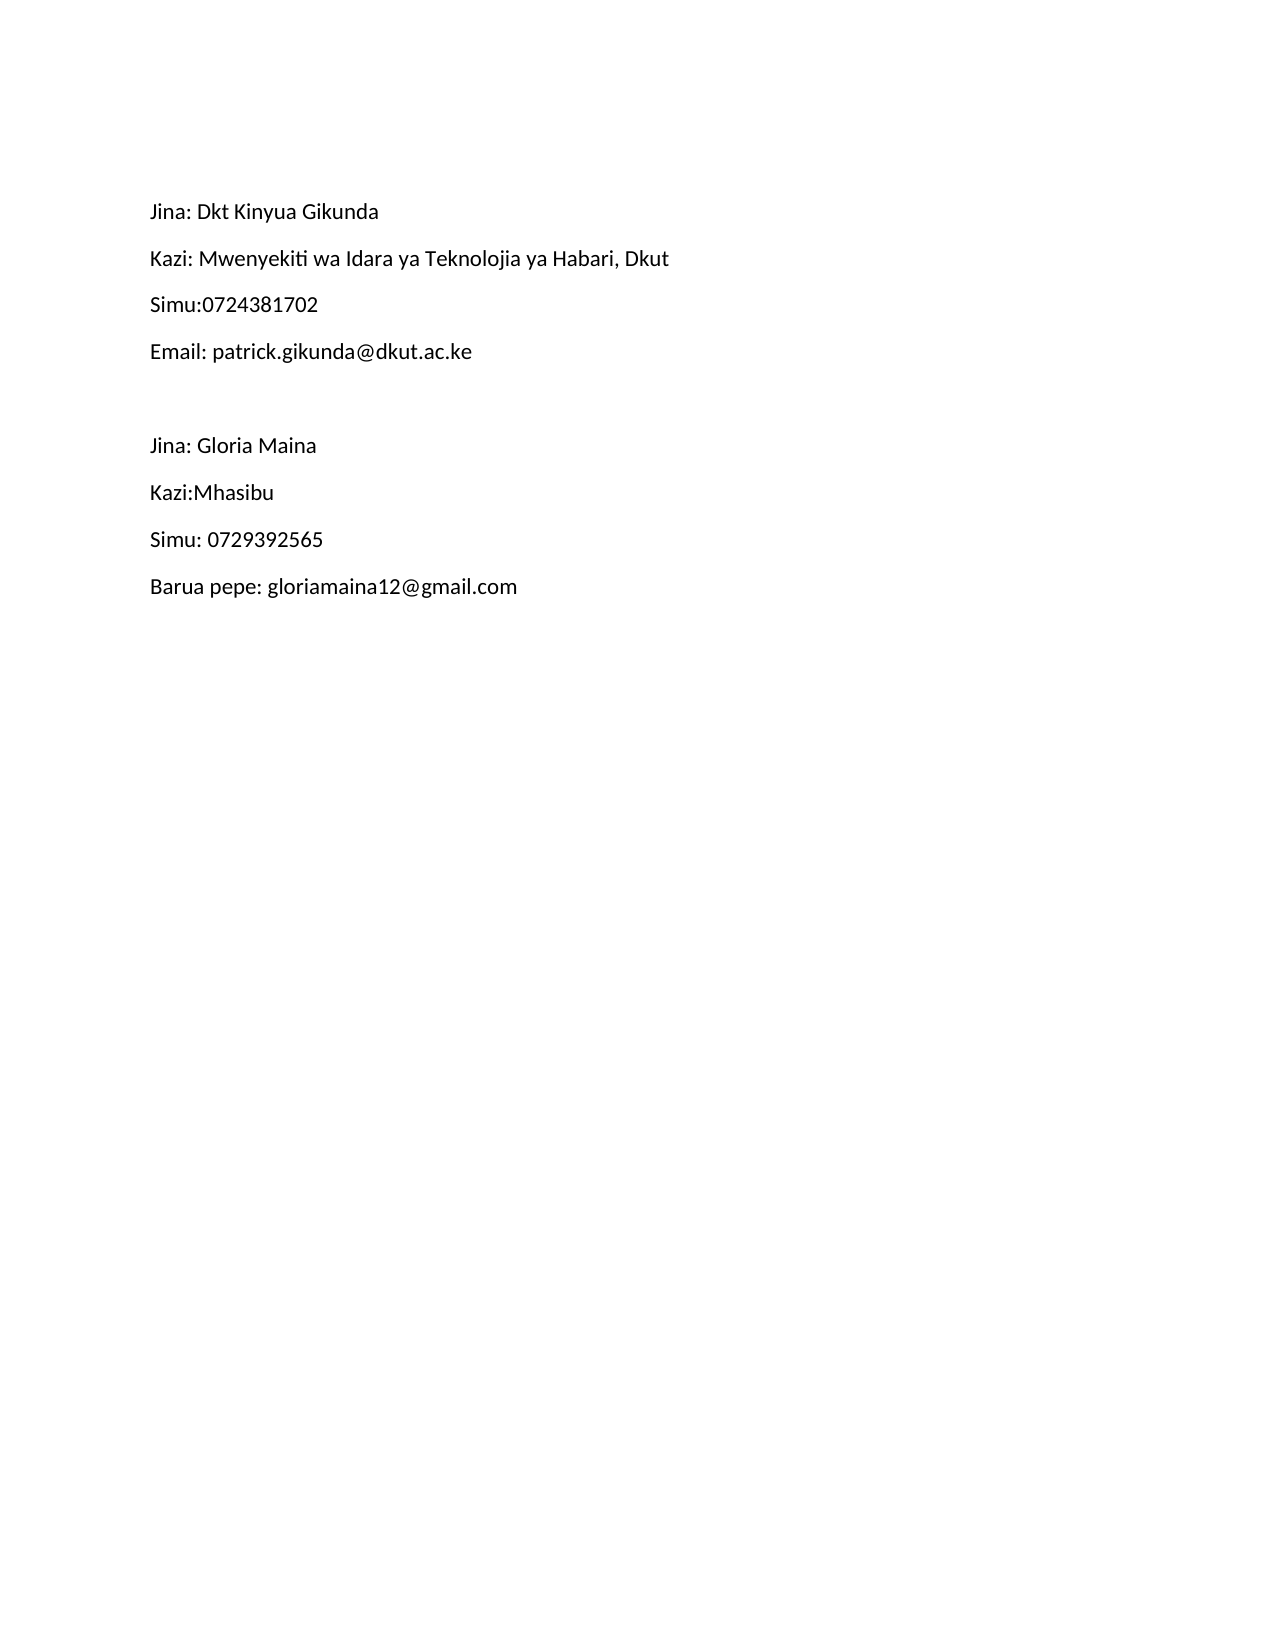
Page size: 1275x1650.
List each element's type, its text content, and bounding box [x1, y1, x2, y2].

text Barua pepe: gloriamaina12@gmail.com [150, 572, 1125, 600]
text Simu:0724381702 [150, 291, 1125, 319]
text Jina: Dkt Kinyua Gikunda [150, 197, 1125, 225]
text Kazi:Mhasibu [150, 478, 1125, 506]
text Email: patrick.gikunda@dkut.ac.ke [150, 337, 1125, 366]
text Jina: Gloria Maina [150, 431, 1125, 459]
text Kazi: Mwenyekiti wa Idara ya Teknolojia ya Habari, Dkut [150, 244, 1125, 272]
text Simu: 0729392565 [150, 525, 1125, 553]
